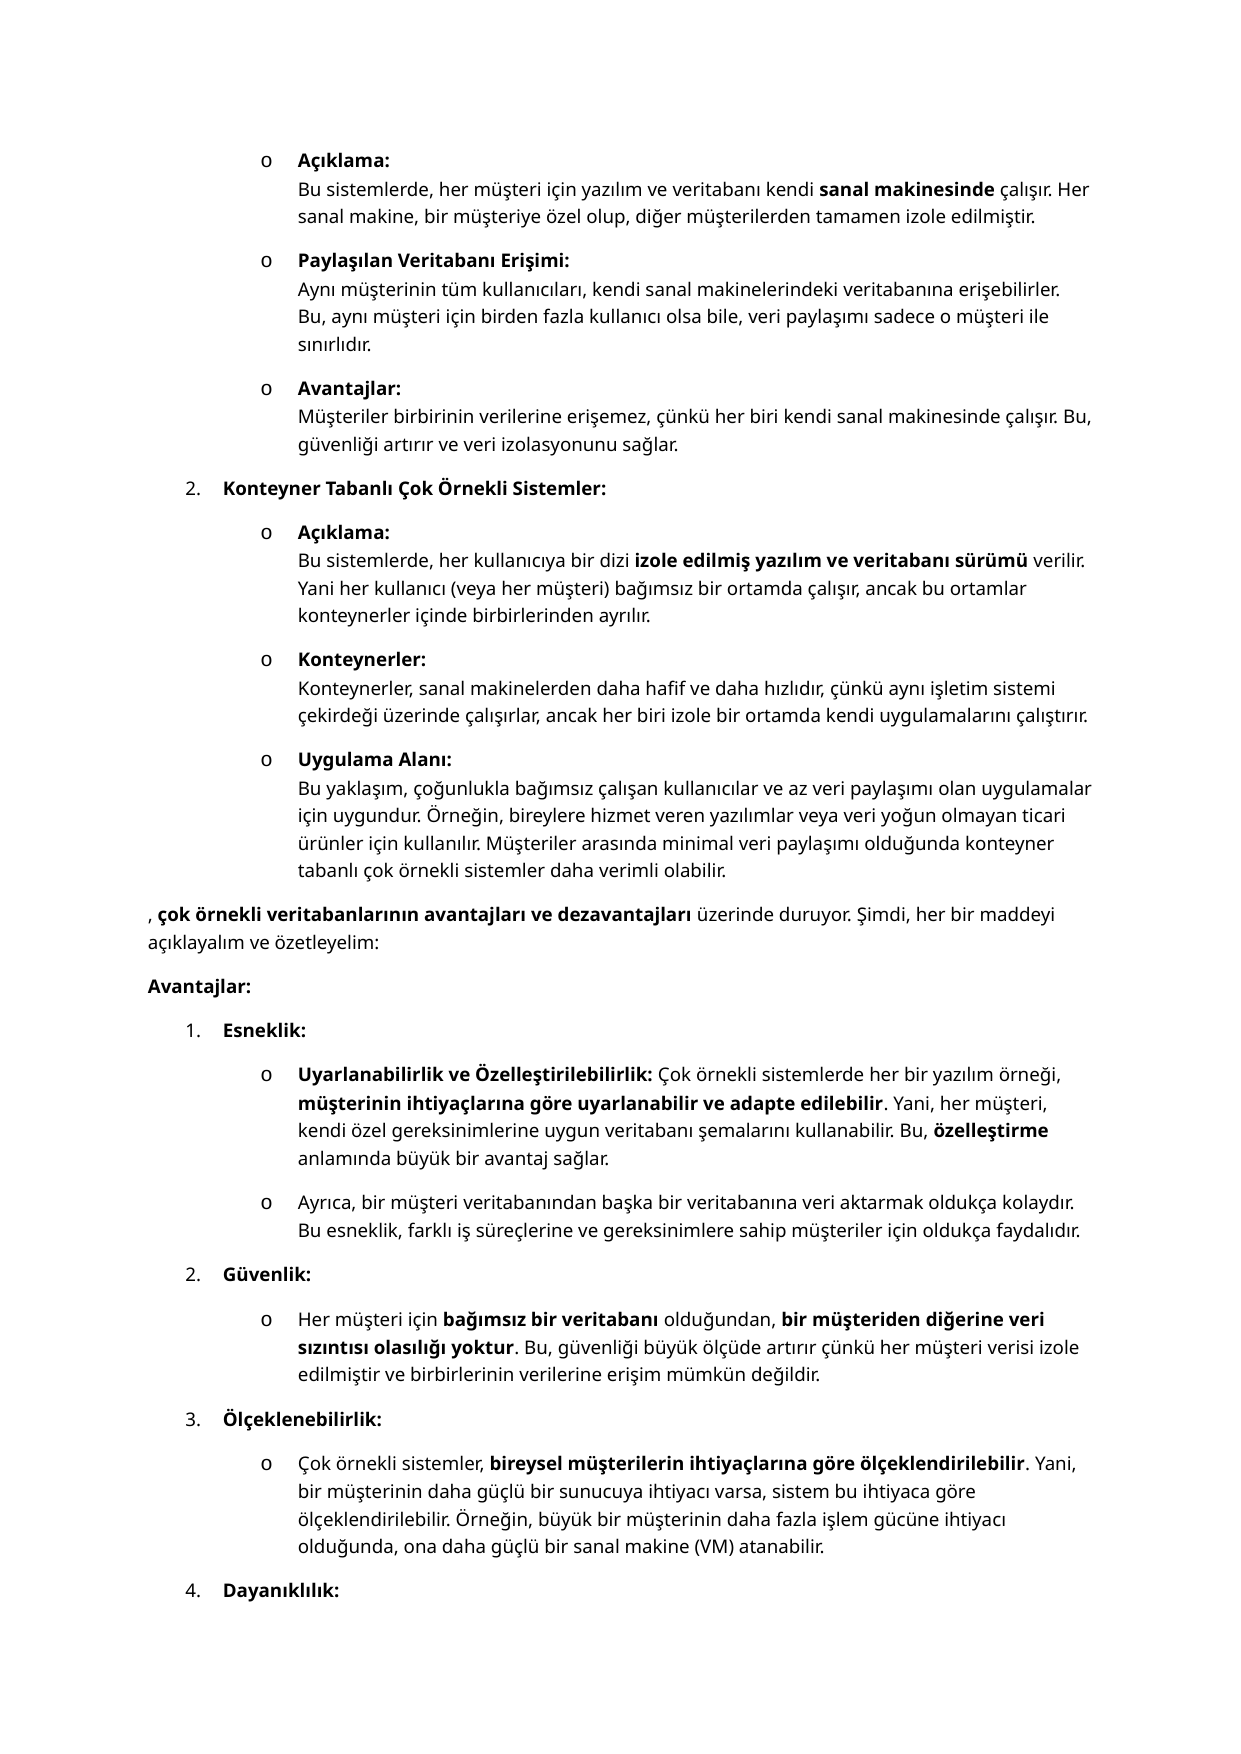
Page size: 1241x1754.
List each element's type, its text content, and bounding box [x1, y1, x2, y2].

list Uyarlanabilirlik ve Özelleştirilebilirlik: Çok örnekli sistemlerde her bir yazılım örneği, müşterinin ihtiyaçlarına göre uyarlanabilir ve adapte edilebilir. Yani, her müşteri, kendi özel gereksinimlerine uygun veritabanı şemalarını kullanabilir. Bu, özelleştirme anlamında büyük bir avantaj sağlar. [260, 1062, 1093, 1171]
list Esneklik: [185, 1018, 1093, 1043]
list Her müşteri için bağımsız bir veritabanı olduğundan, bir müşteriden diğerine veri sızıntısı olasılığı yoktur. Bu, güvenliği büyük ölçüde artırır çünkü her müşteri verisi izole edilmiştir ve birbirlerinin verilerine erişim mümkün değildir. [260, 1306, 1093, 1387]
list Çok örnekli sistemler, bireysel müşterilerin ihtiyaçlarına göre ölçeklendirilebilir. Yani, bir müşterinin daha güçlü bir sunucuya ihtiyacı varsa, sistem bu ihtiyaca göre ölçeklendirilebilir. Örneğin, büyük bir müşterinin daha fazla işlem gücüne ihtiyacı olduğunda, ona daha güçlü bir sanal makine (VM) atanabilir. [260, 1450, 1093, 1559]
list Ayrıca, bir müşteri veritabanından başka bir veritabanına veri aktarmak oldukça kolaydır. Bu esneklik, farklı iş süreçlerine ve gereksinimlere sahip müşteriler için oldukça faydalıdır. [260, 1189, 1093, 1243]
list Konteyner Tabanlı Çok Örnekli Sistemler: [185, 475, 1093, 501]
list Dayanıklılık: [185, 1578, 1093, 1603]
list Uygulama Alanı: Bu yaklaşım, çoğunlukla bağımsız çalışan kullanıcılar ve az veri paylaşımı olan uygulamalar için uygundur. Örneğin, bireylere hizmet veren yazılımlar veya veri yoğun olmayan ticari ürünler için kullanılır. Müşteriler arasında minimal veri paylaşımı olduğunda konteyner tabanlı çok örnekli sistemler daha verimli olabilir. [260, 747, 1093, 883]
text Avantajlar: [148, 973, 1093, 999]
list Konteynerler: Konteynerler, sanal makinelerden daha hafif ve daha hızlıdır, çünkü aynı işletim sistemi çekirdeği üzerinde çalışırlar, ancak her biri izole bir ortamda kendi uygulamalarını çalıştırır. [260, 647, 1093, 728]
list Açıklama: Bu sistemlerde, her müşteri için yazılım ve veritabanı kendi sanal makinesinde çalışır. Her sanal makine, bir müşteriye özel olup, diğer müşterilerden tamamen izole edilmiştir. [260, 148, 1093, 229]
list Güvenlik: [185, 1262, 1093, 1287]
list Paylaşılan Veritabanı Erişimi: Aynı müşterinin tüm kullanıcıları, kendi sanal makinelerindeki veritabanına erişebilirler. Bu, aynı müşteri için birden fazla kullanıcı olsa bile, veri paylaşımı sadece o müşteri ile sınırlıdır. [260, 248, 1093, 356]
list Avantajlar: Müşteriler birbirinin verilerine erişemez, çünkü her biri kendi sanal makinesinde çalışır. Bu, güvenliği artırır ve veri izolasyonunu sağlar. [260, 375, 1093, 456]
list Ölçeklenebilirlik: [185, 1406, 1093, 1431]
text , çok örnekli veritabanlarının avantajları ve dezavantajları üzerinde duruyor. Şimdi, her bir maddeyi açıklayalım ve özetleyelim: [148, 902, 1093, 955]
list Açıklama: Bu sistemlerde, her kullanıcıya bir dizi izole edilmiş yazılım ve veritabanı sürümü verilir. Yani her kullanıcı (veya her müşteri) bağımsız bir ortamda çalışır, ancak bu ortamlar konteynerler içinde birbirlerinden ayrılır. [260, 519, 1093, 628]
